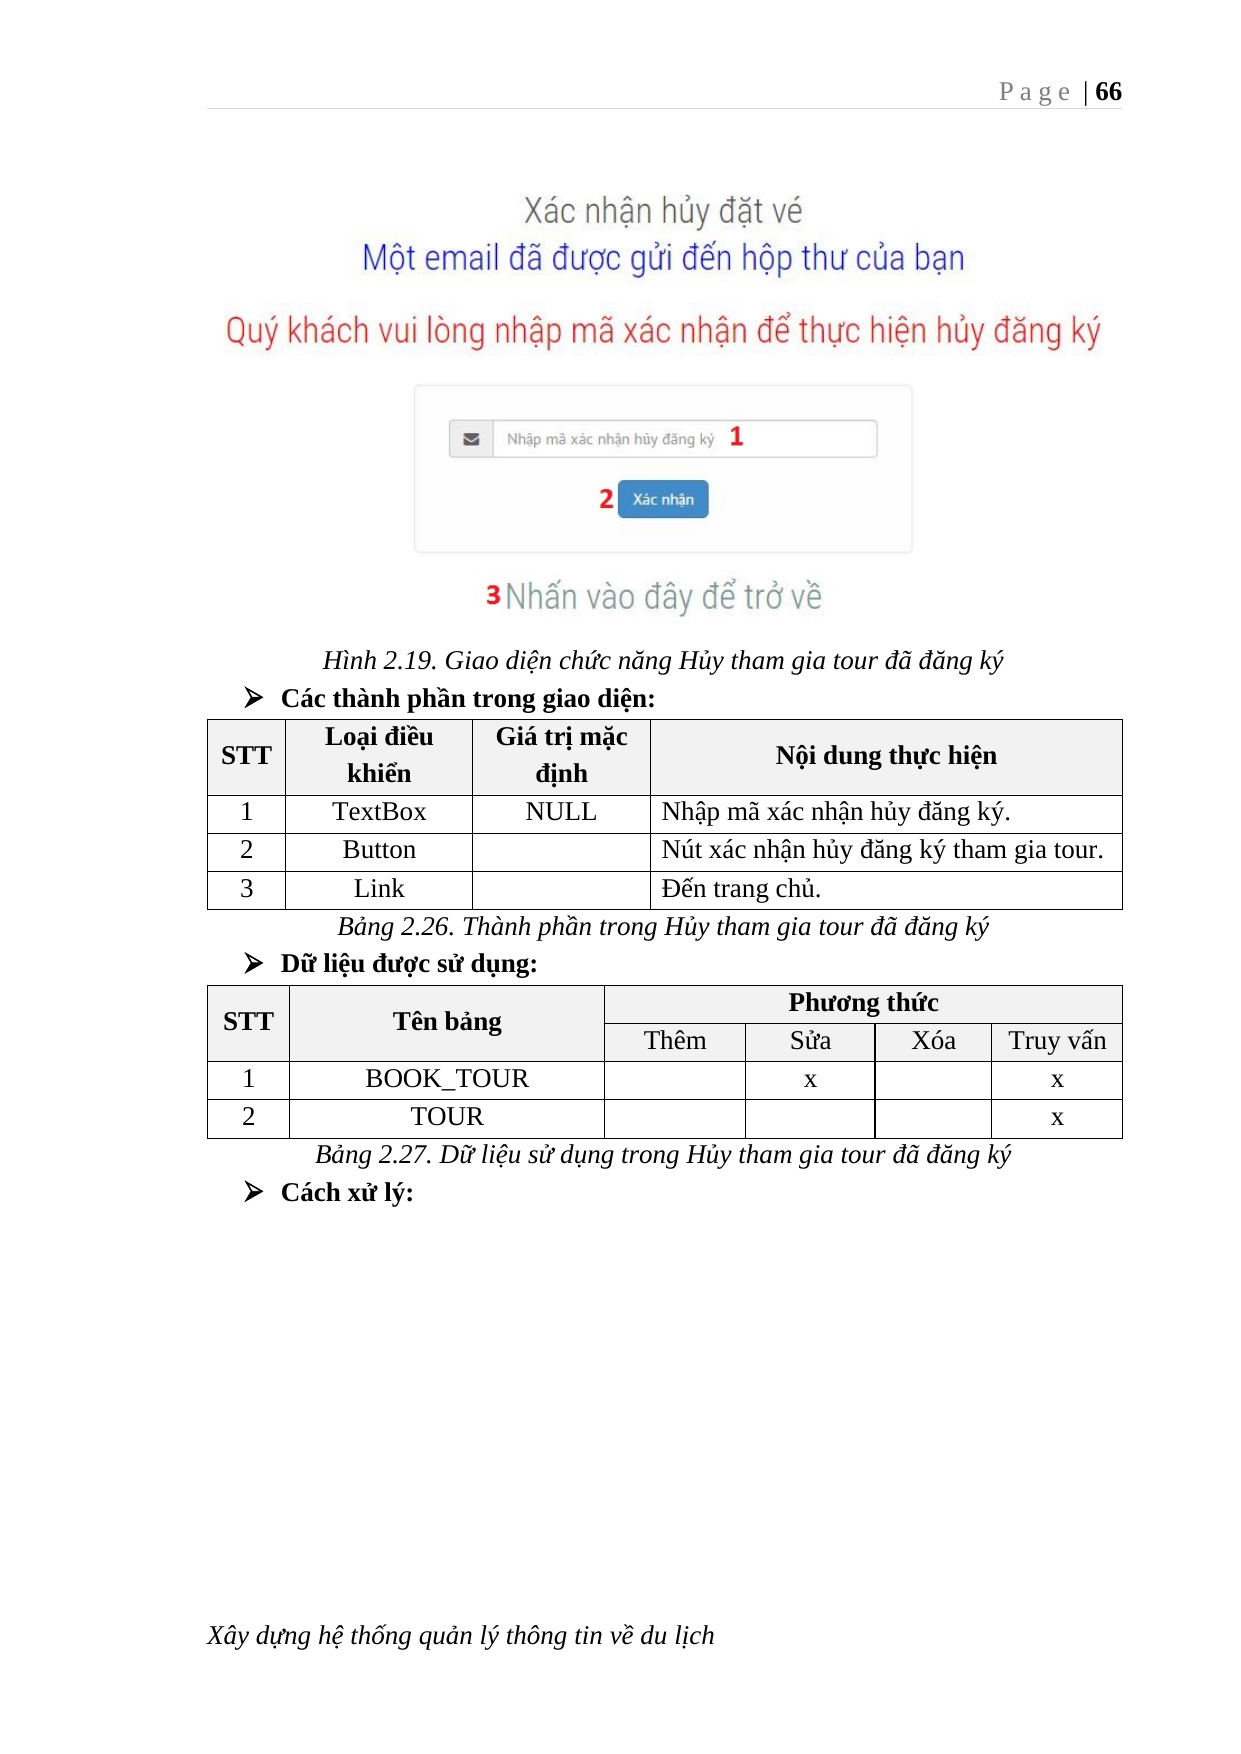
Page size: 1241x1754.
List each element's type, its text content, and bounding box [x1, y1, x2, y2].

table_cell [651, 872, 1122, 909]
list Các thành phần trong giao diện: [243, 682, 1122, 713]
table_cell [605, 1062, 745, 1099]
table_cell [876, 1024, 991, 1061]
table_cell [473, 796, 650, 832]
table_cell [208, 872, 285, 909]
text Bảng 2.27. Dữ liệu sử dụng trong Hủy tham gia tour đã đăng ký [207, 1139, 1122, 1169]
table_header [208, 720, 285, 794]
picture [206, 177, 1123, 639]
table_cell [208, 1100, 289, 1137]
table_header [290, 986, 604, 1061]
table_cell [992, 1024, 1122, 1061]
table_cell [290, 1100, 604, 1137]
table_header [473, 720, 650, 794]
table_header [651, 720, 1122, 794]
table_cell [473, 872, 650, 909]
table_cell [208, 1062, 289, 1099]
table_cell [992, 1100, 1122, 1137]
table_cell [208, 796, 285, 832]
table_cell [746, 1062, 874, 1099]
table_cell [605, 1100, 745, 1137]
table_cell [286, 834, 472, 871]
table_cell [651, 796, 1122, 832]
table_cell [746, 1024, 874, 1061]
text Bảng 2.26. Thành phần trong Hủy tham gia tour đã đăng ký [207, 910, 1122, 941]
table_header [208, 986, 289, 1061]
list Dữ liệu được sử dụng: [243, 947, 1122, 979]
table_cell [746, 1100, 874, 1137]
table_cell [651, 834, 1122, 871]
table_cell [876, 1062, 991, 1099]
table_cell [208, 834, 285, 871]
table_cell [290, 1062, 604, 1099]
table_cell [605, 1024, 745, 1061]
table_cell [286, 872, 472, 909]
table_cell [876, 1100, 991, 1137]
text Hình 2.19. Giao diện chức năng Hủy tham gia tour đã đăng ký [207, 644, 1122, 676]
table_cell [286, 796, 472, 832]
list Cách xử lý: [243, 1176, 1122, 1207]
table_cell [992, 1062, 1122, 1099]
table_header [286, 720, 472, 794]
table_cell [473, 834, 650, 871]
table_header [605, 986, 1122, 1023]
